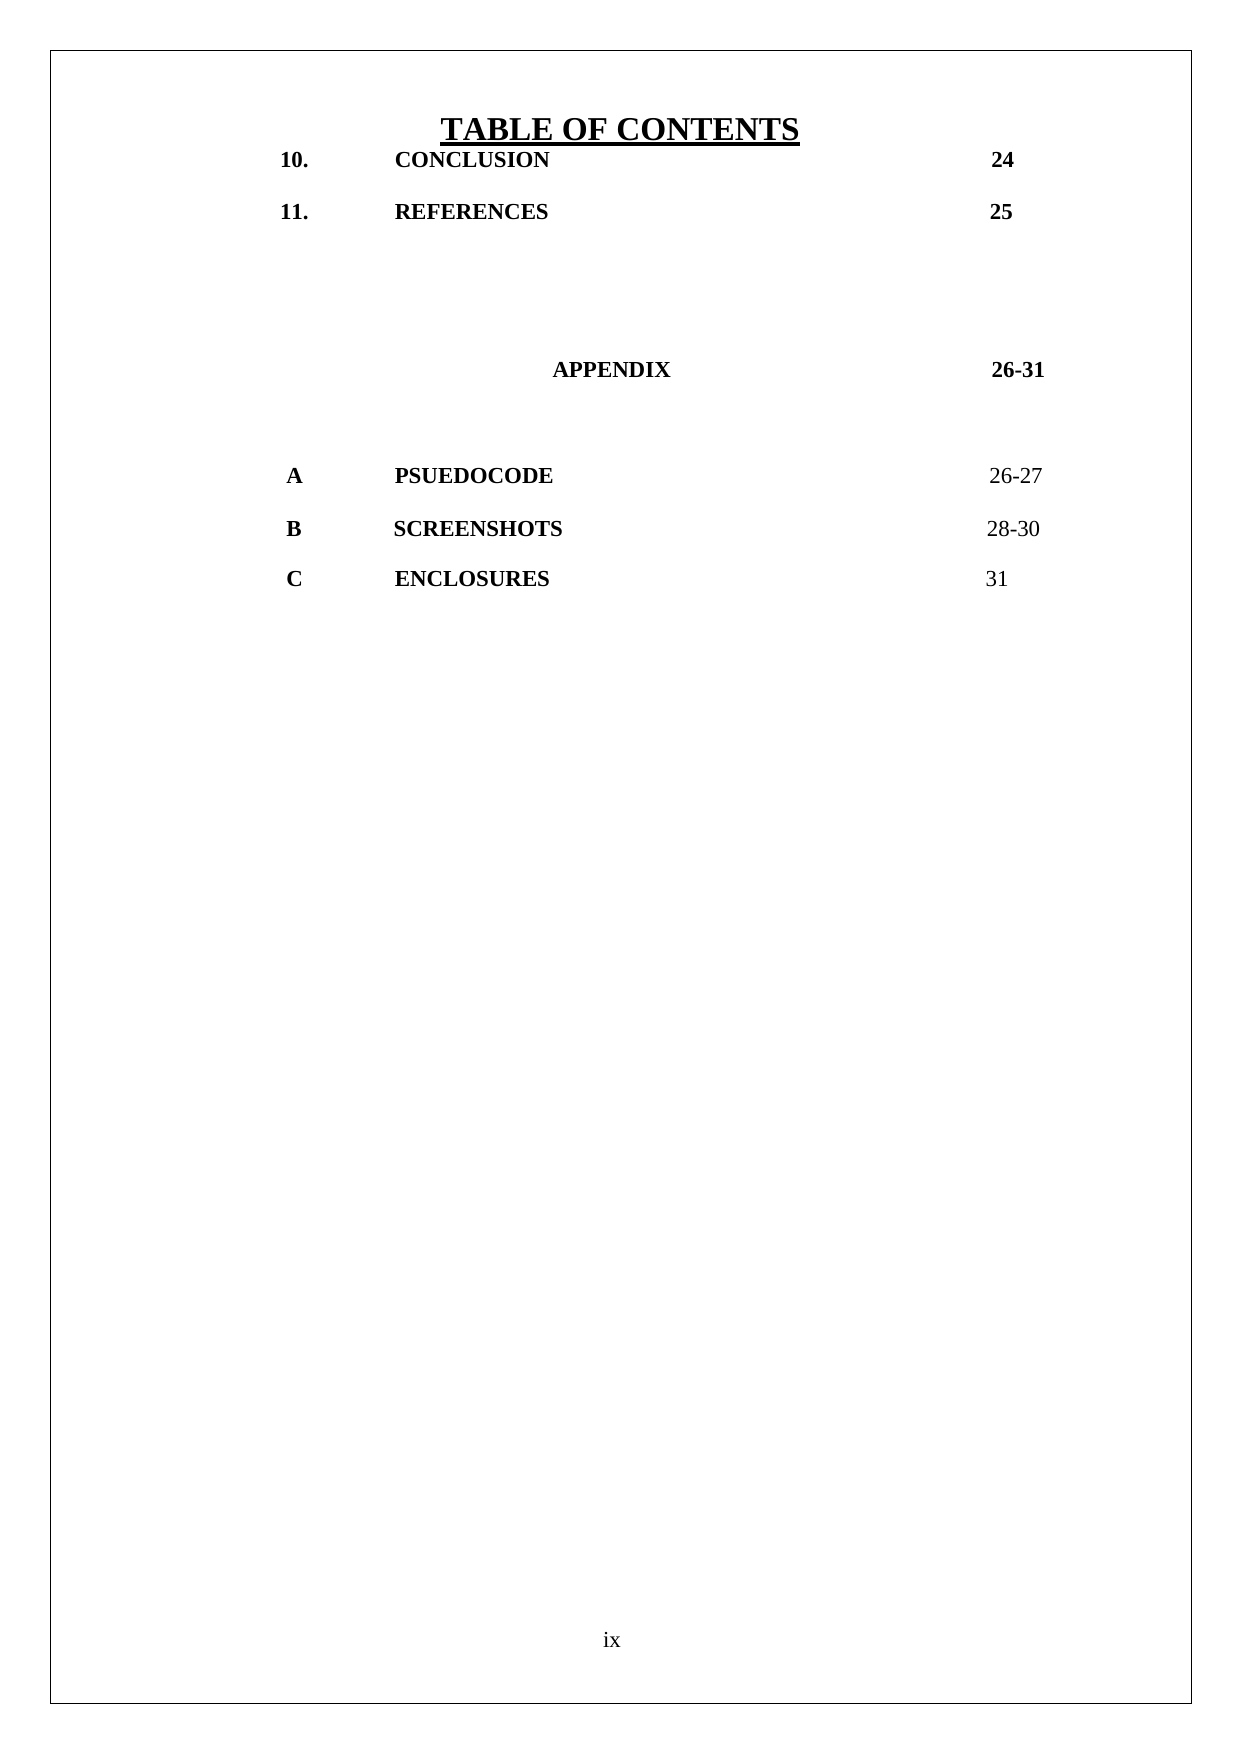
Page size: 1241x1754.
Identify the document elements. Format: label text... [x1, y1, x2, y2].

table_cell 31 [774, 555, 1048, 594]
text APPENDIX 26-31 [552, 356, 1191, 383]
table_cell 28-30 [774, 502, 1048, 555]
table_header A [281, 463, 348, 502]
table_header 26-27 [774, 463, 1048, 502]
table_header PSUEDOCODE [348, 463, 774, 502]
table_cell ENCLOSURES [348, 555, 774, 594]
table_cell SCREENSHOTS [348, 502, 774, 555]
table_cell C [281, 555, 348, 594]
table_cell B [281, 502, 348, 555]
